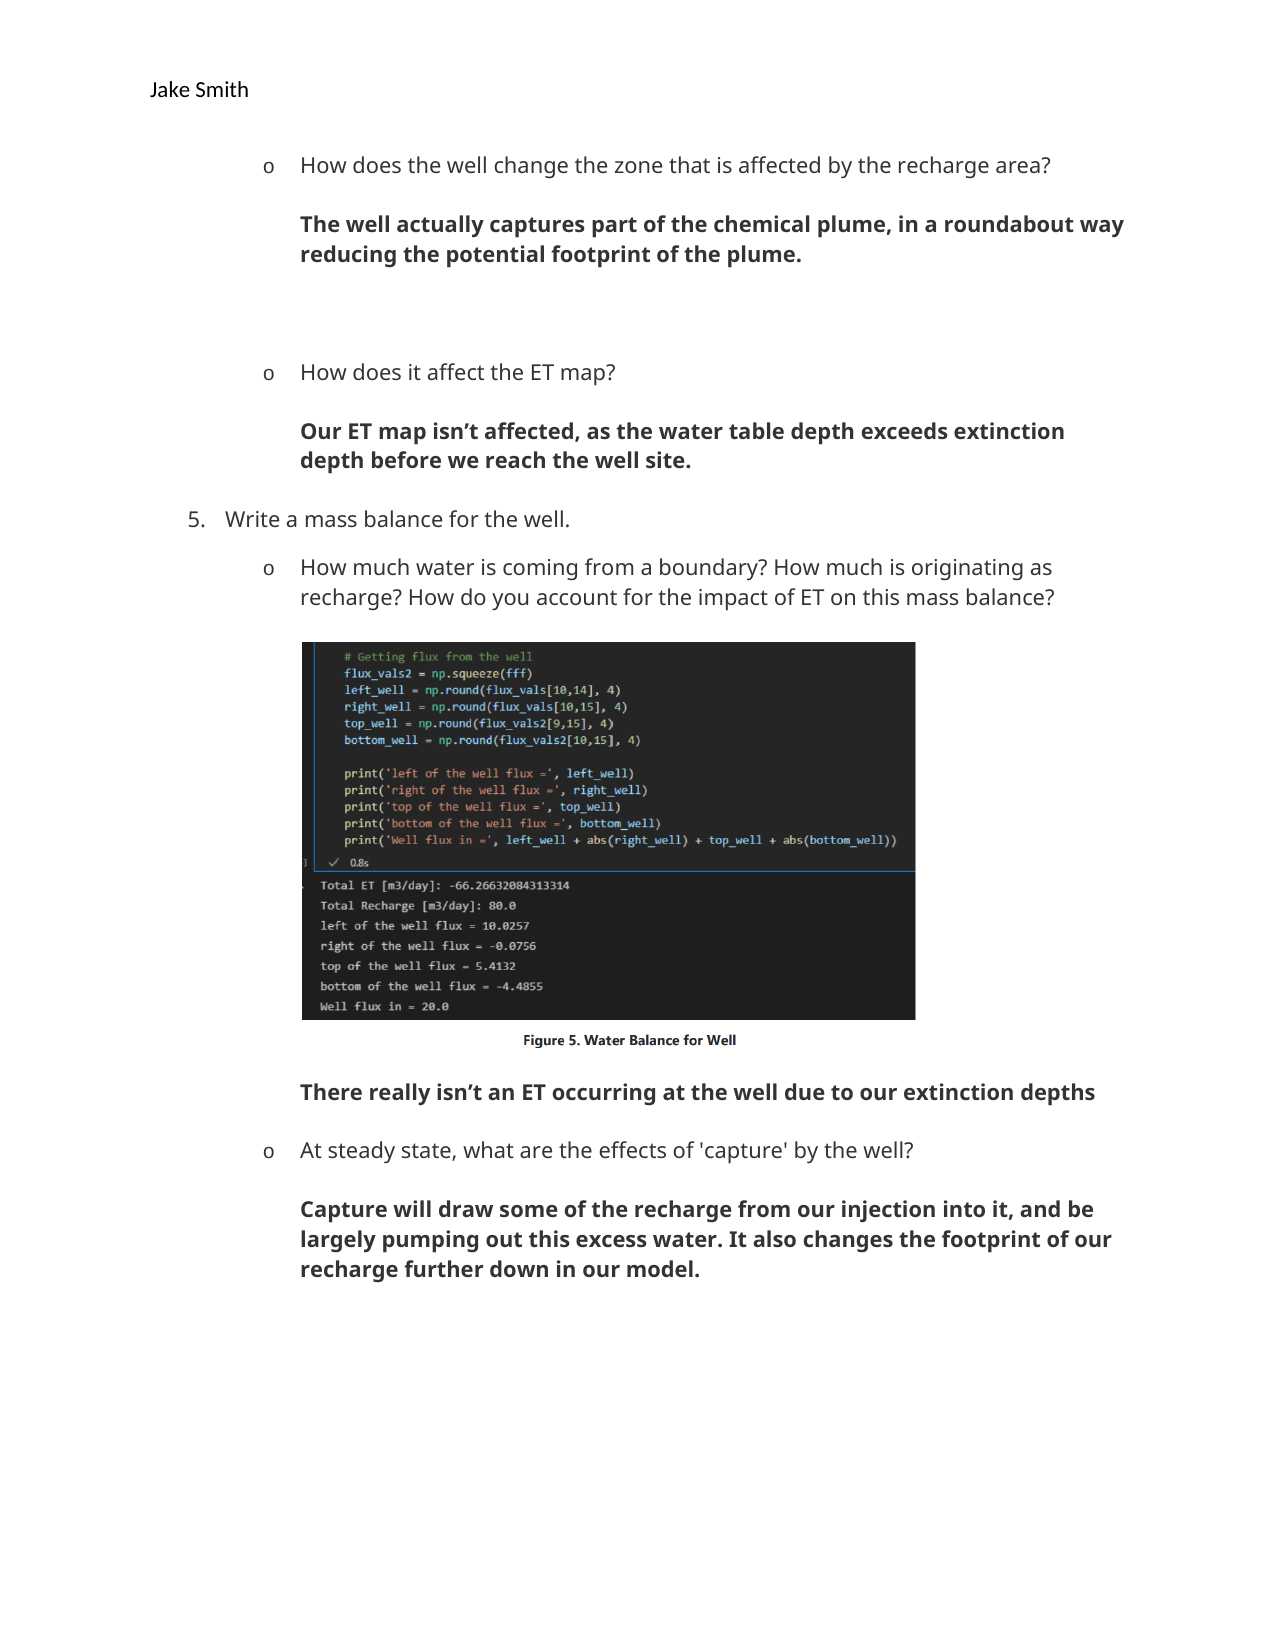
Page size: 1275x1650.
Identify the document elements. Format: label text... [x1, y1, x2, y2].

list How does the well change the zone that is affected by the recharge area? [262, 150, 1125, 180]
text Our ET map isn’t affected, as the water table depth exceeds extinction depth before we reach the well site. [300, 416, 1125, 475]
list How much water is coming from a boundary? How much is originating as recharge? How do you account for the impact of ET on this mass balance? [262, 552, 1125, 611]
list At steady state, what are the effects of 'capture' by the well? [262, 1136, 1125, 1165]
text There really isn’t an ET occurring at the well due to our extinction depths [300, 1077, 1125, 1106]
list How does it affect the ET map? [262, 357, 1125, 386]
list Write a mass balance for the well. [187, 504, 1125, 534]
picture [300, 640, 921, 1048]
text Capture will draw some of the recharge from our injection into it, and be largely pumping out this excess water. It also changes the footprint of our recharge further down in our model. [300, 1194, 1125, 1284]
text The well actually captures part of the chemical plume, in a roundabout way reducing the potential footprint of the plume. [300, 209, 1125, 268]
